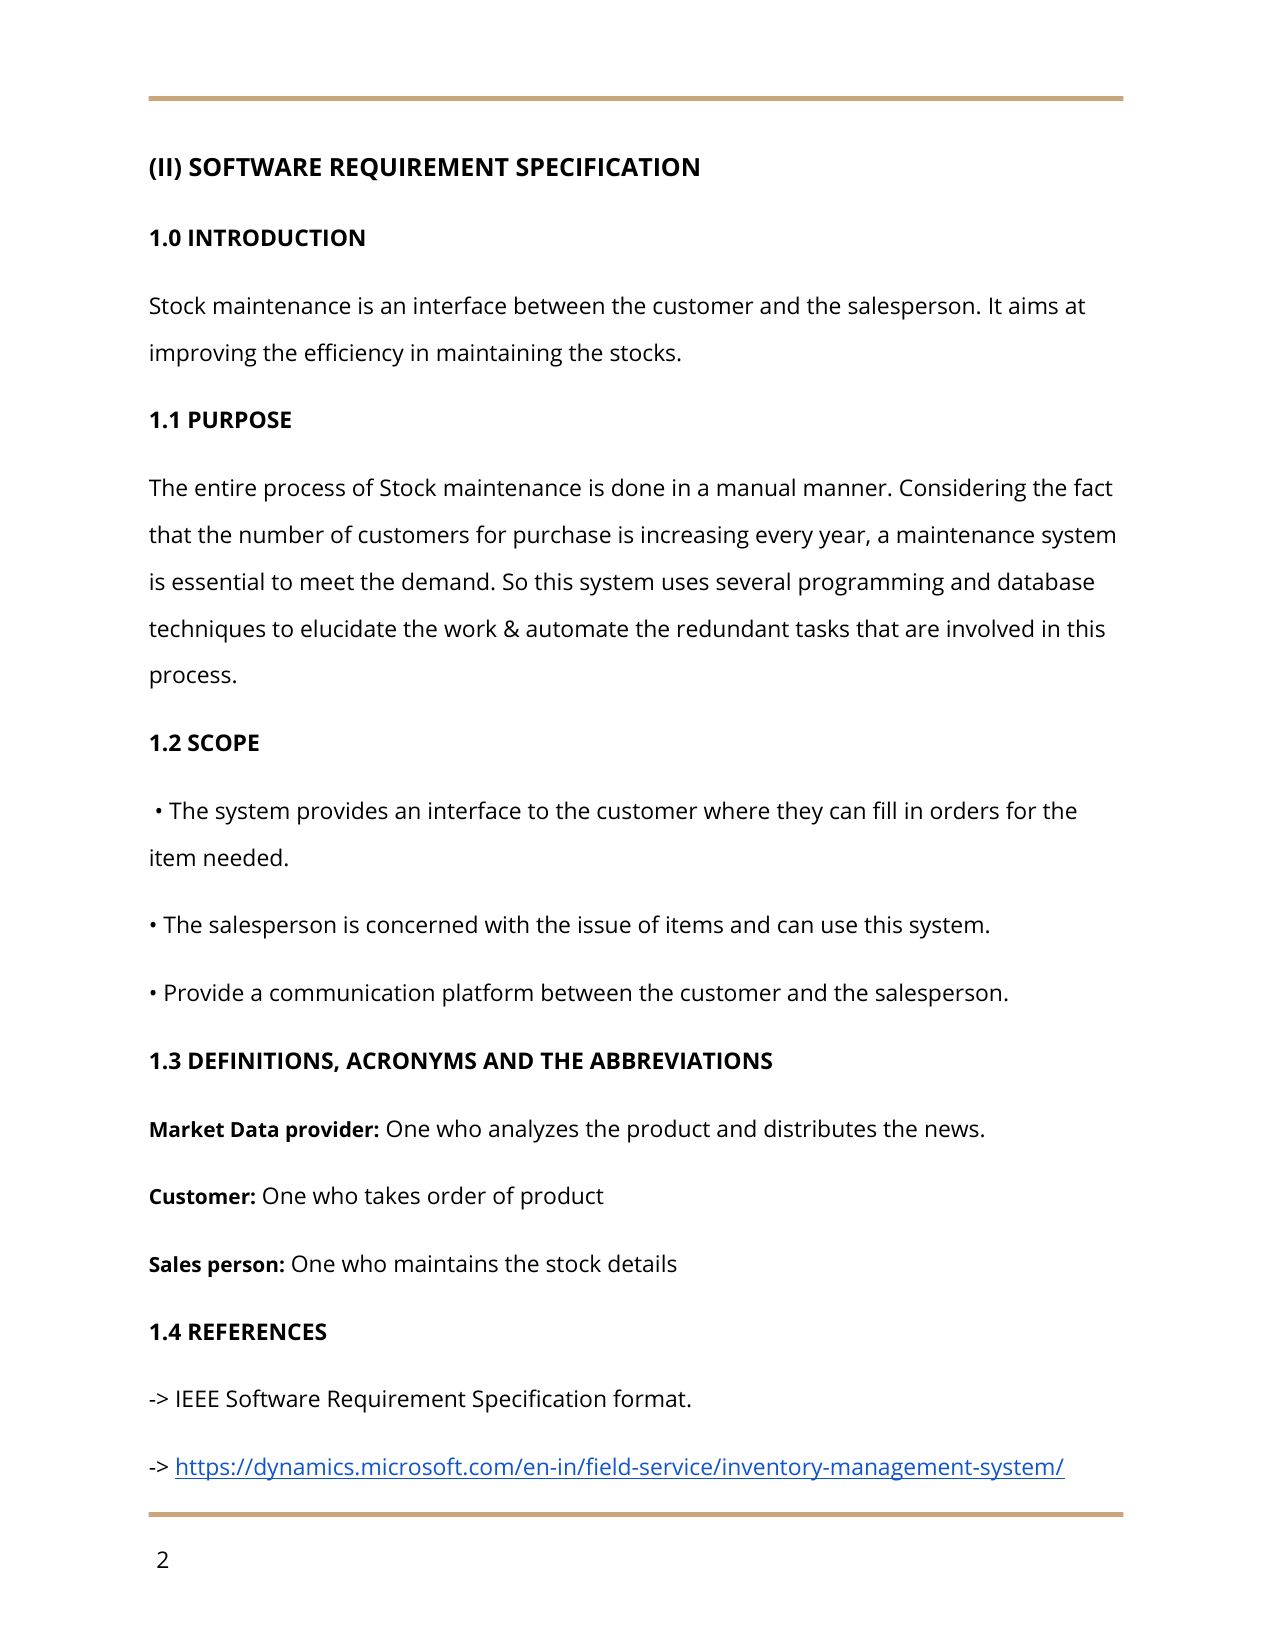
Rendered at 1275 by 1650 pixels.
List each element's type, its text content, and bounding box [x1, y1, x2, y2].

text -> IEEE Software Requirement Specification format. [148, 1383, 1125, 1414]
picture [148, 96, 1124, 101]
text • Provide a communication platform between the customer and the salesperson. [148, 977, 1125, 1008]
picture [148, 1512, 1124, 1517]
text 1.2 SCOPE [148, 727, 1125, 758]
text -> https://dynamics.microsoft.com/en-in/field-service/inventory-management-system/ [148, 1451, 1125, 1482]
text 1.1 PURPOSE [148, 404, 1125, 435]
text The entire process of Stock maintenance is done in a manual manner. Considering the fact that the number of customers for purchase is increasing every year, a maintenance system is essential to meet the demand. So this system uses several programming and database techniques to elucidate the work & automate the redundant tasks that are involved in this process. [148, 472, 1125, 691]
text 1.0 INTRODUCTION [148, 222, 1125, 253]
text (II) SOFTWARE REQUIREMENT SPECIFICATION [148, 150, 1125, 184]
text Stock maintenance is an interface between the customer and the salesperson. It aims at improving the efficiency in maintaining the stocks. [148, 289, 1125, 368]
text Sales person: One who maintains the stock details [148, 1248, 1125, 1279]
text 1.4 REFERENCES [148, 1316, 1125, 1347]
text Customer: One who takes order of product [148, 1180, 1125, 1211]
text • The system provides an interface to the customer where they can fill in orders for the item needed. [148, 795, 1125, 873]
text 1.3 DEFINITIONS, ACRONYMS AND THE ABBREVIATIONS [148, 1045, 1125, 1076]
text • The salesperson is concerned with the issue of items and can use this system. [148, 909, 1125, 941]
text Market Data provider: One who analyzes the product and distributes the news. [148, 1112, 1125, 1144]
